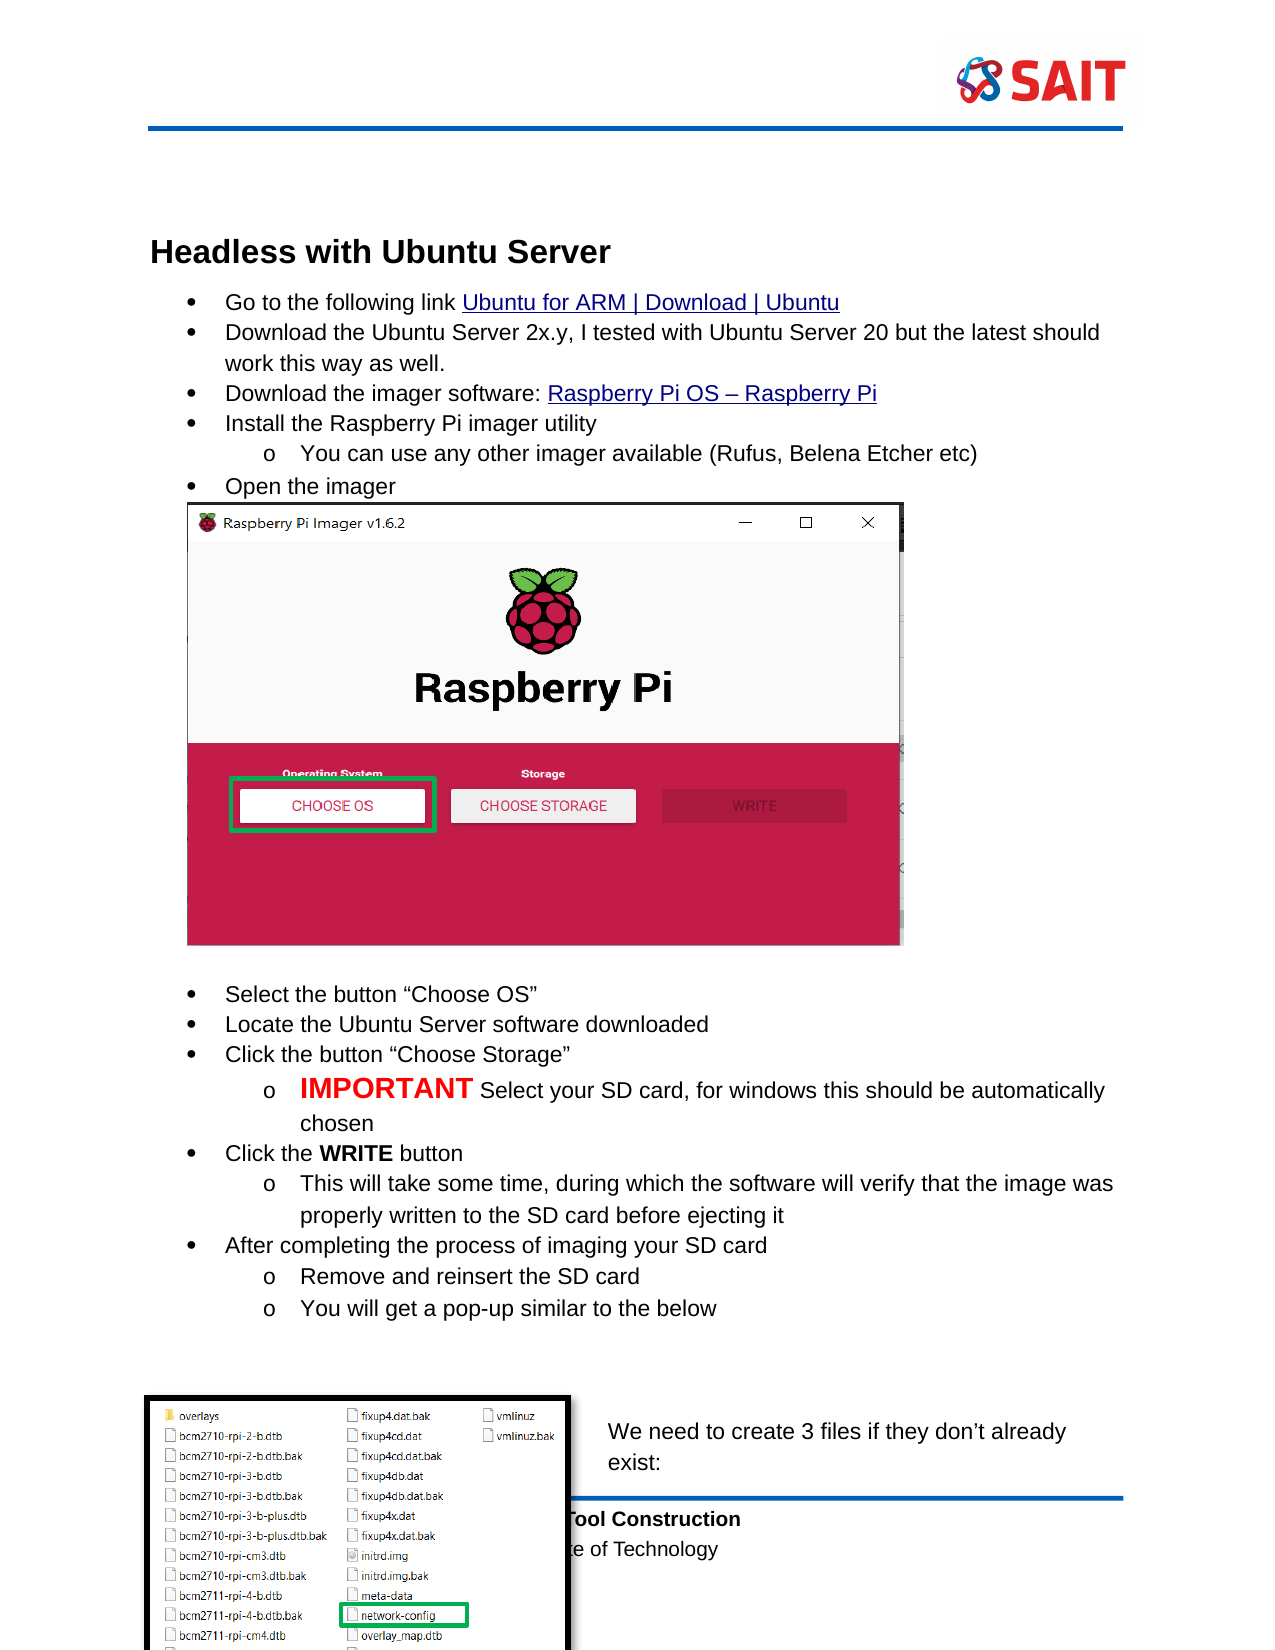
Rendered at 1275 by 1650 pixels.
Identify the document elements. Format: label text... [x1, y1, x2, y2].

picture [187, 502, 904, 946]
list Select the button “Choose OS” [187, 981, 1125, 1007]
list Install the Raspberry Pi imager utility [187, 410, 1125, 436]
list Click the button “Choose Storage” [187, 1041, 1125, 1068]
text We need to create 3 files if they don’t already exist: [581, 1418, 1125, 1475]
list IMPORTANT Select your SD card, for windows this should be automatically chosen [262, 1071, 1125, 1136]
list Download the Ubuntu Server 2x.y, I tested with Ubuntu Server 20 but the latest should work this way as well. [187, 319, 1125, 376]
list Click the WRITE button [187, 1140, 1125, 1166]
list You can use any other imager available (Rufus, Belena Etcher etc) [262, 440, 1125, 468]
picture [150, 1401, 565, 1650]
picture [937, 37, 1145, 123]
list Open the imager [187, 473, 1125, 499]
list Go to the following link Ubuntu for ARM | Download | Ubuntu [187, 289, 1125, 316]
list Remove and reinsert the SD card [262, 1263, 1125, 1291]
list Download the imager software: Raspberry Pi OS – Raspberry Pi [187, 380, 1125, 406]
subtitle Headless with Ubuntu Server [150, 232, 1125, 271]
list Locate the Ubuntu Server software downloaded [187, 1011, 1125, 1037]
list After completing the process of imaging your SD card [187, 1232, 1125, 1259]
list This will take some time, during which the software will verify that the image was properly written to the SD card before ejecting it [262, 1170, 1125, 1228]
list You will get a pop-up similar to the below [262, 1295, 1125, 1323]
